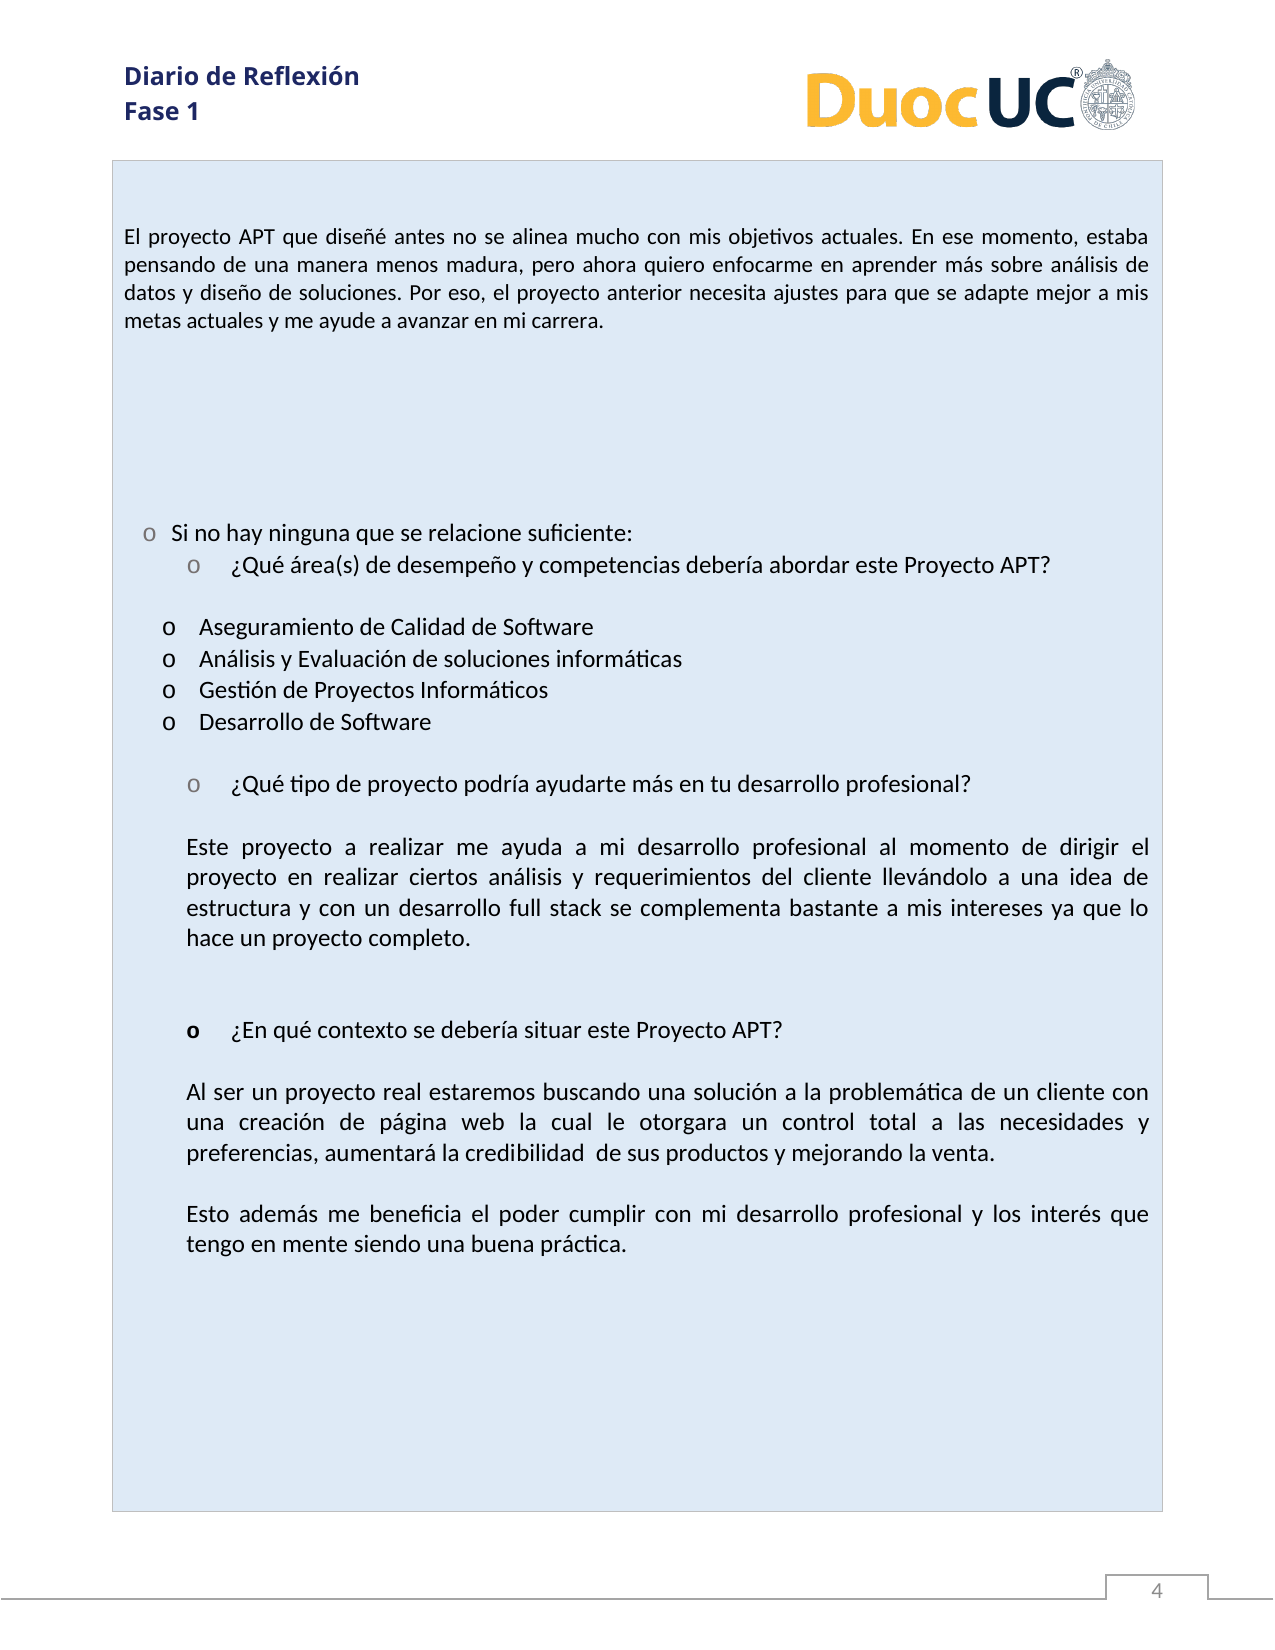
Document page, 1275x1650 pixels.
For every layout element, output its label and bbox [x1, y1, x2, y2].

table_cell [113, 161, 1162, 1511]
picture [807, 59, 1135, 130]
